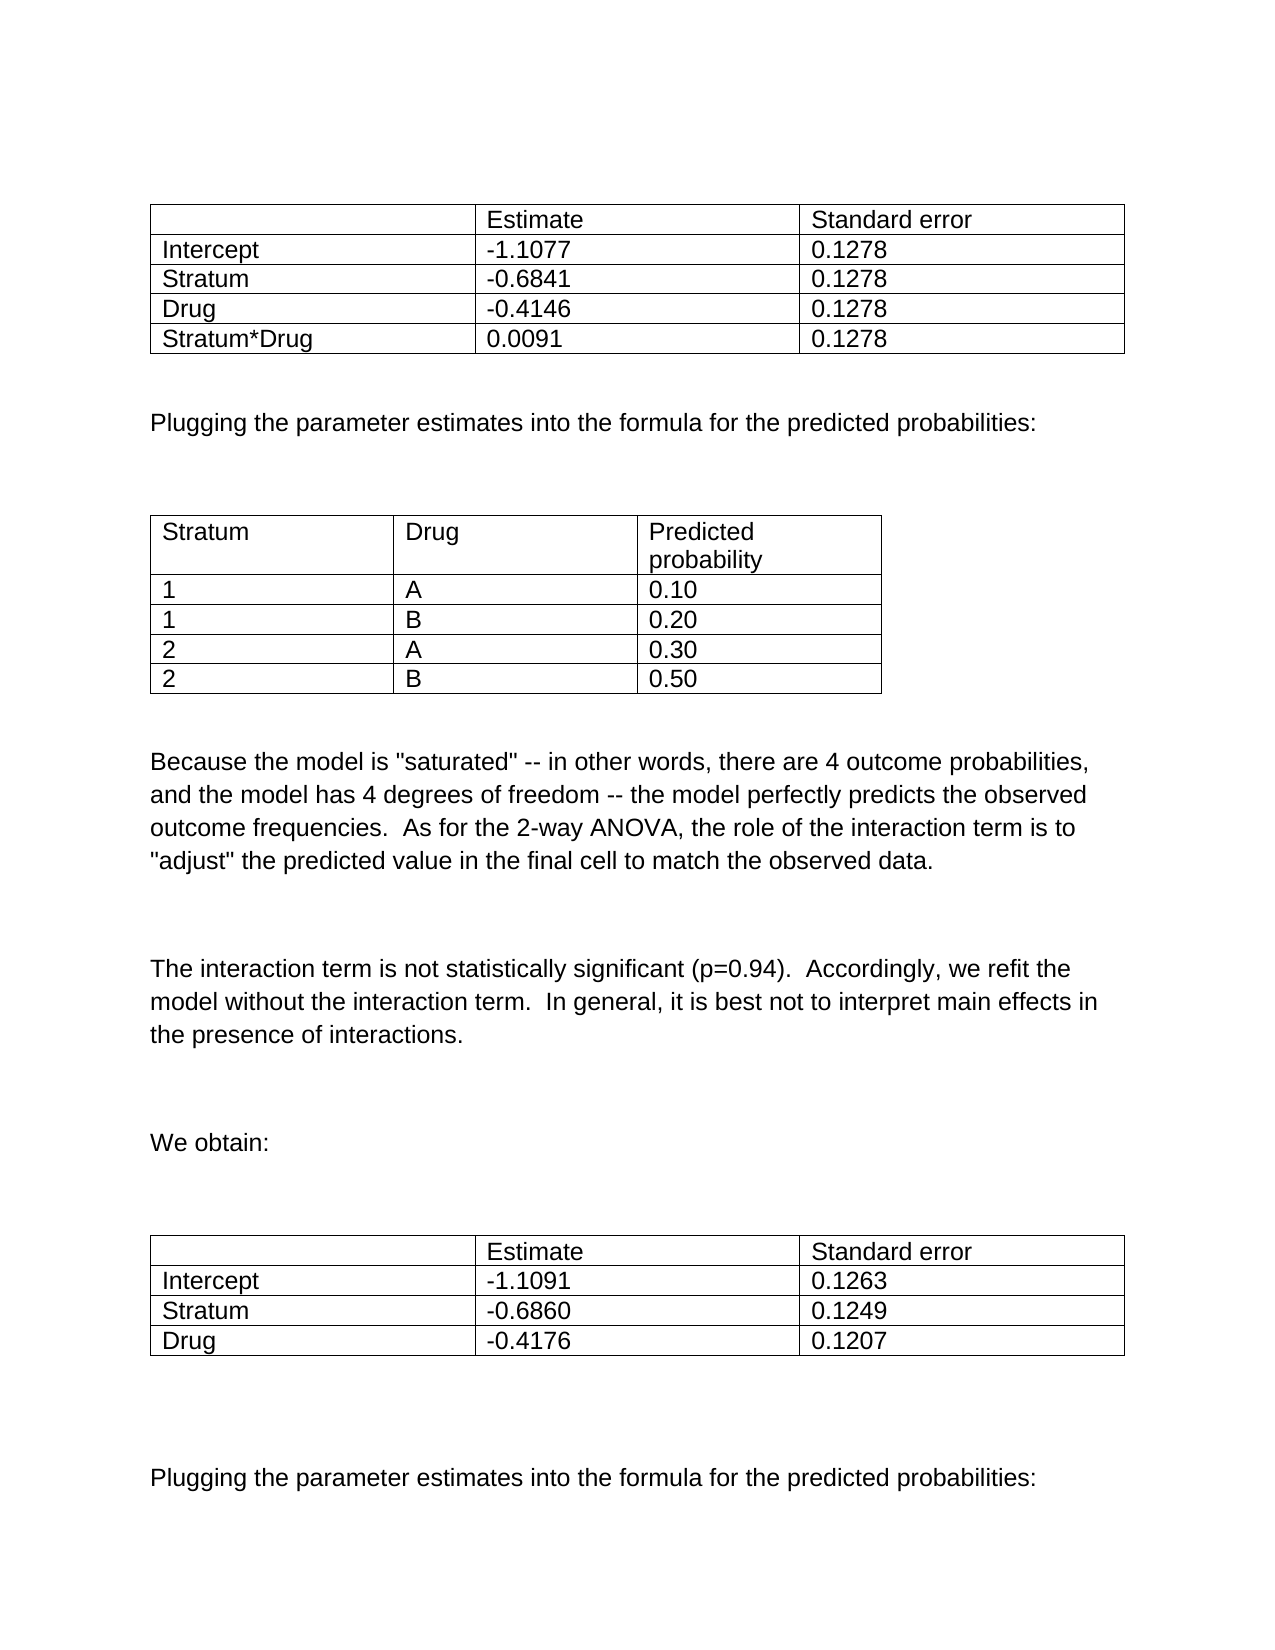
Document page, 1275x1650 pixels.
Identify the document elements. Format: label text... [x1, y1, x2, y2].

table_cell Stratum*Drug [151, 324, 475, 353]
table_header Estimate [476, 1236, 799, 1265]
table_cell -0.6860 [476, 1296, 799, 1325]
table_cell 0.1263 [800, 1266, 1124, 1295]
text We obtain: [150, 1128, 1125, 1156]
table_cell Stratum [151, 265, 475, 293]
table_cell Intercept [151, 1266, 475, 1295]
table_cell -1.1077 [476, 235, 799, 263]
table_header Stratum [151, 516, 393, 574]
table_cell Drug [151, 294, 475, 323]
table_cell 0.1278 [800, 265, 1124, 293]
table_cell B [394, 605, 637, 633]
table_header Estimate [476, 205, 799, 234]
table_header Drug [394, 516, 637, 574]
table_cell 0.50 [638, 664, 881, 693]
table_cell -0.4176 [476, 1326, 799, 1354]
table_cell 1 [151, 605, 393, 633]
table_cell 0.1278 [800, 235, 1124, 263]
table_cell Stratum [151, 1296, 475, 1325]
table_header Predicted probability [638, 516, 881, 574]
table_cell A [394, 575, 637, 604]
text Plugging the parameter estimates into the formula for the predicted probabilities: [150, 408, 1125, 436]
table_cell Drug [151, 1326, 475, 1354]
text Plugging the parameter estimates into the formula for the predicted probabilities: [150, 1463, 1125, 1492]
table_header [151, 1236, 475, 1265]
table_cell 0.1278 [800, 294, 1124, 323]
table_cell 2 [151, 635, 393, 663]
table_cell 0.0091 [476, 324, 799, 353]
table_cell 0.30 [638, 635, 881, 663]
table_cell A [394, 635, 637, 663]
text The interaction term is not statistically significant (p=0.94). Accordingly, we refit the model without the interaction term. In general, it is best not to interpret main effects in the presence of interactions. [150, 954, 1125, 1049]
table_header Standard error [800, 1236, 1124, 1265]
table_cell 0.10 [638, 575, 881, 604]
table_cell B [394, 664, 637, 693]
table_cell Intercept [151, 235, 475, 263]
table_cell 1 [151, 575, 393, 604]
table_header [151, 205, 475, 234]
table_cell -0.4146 [476, 294, 799, 323]
table_cell 0.20 [638, 605, 881, 633]
text Because the model is "saturated" -- in other words, there are 4 outcome probabilities, and the model has 4 degrees of freedom -- the model perfectly predicts the observed outcome frequencies. As for the 2-way ANOVA, the role of the interaction term is to "adjust" the predicted value in the final cell to match the observed data. [150, 747, 1125, 875]
table_cell 0.1207 [800, 1326, 1124, 1354]
table_cell -0.6841 [476, 265, 799, 293]
table_cell 2 [151, 664, 393, 693]
table_cell -1.1091 [476, 1266, 799, 1295]
table_cell 0.1249 [800, 1296, 1124, 1325]
table_header Standard error [800, 205, 1124, 234]
table_cell 0.1278 [800, 324, 1124, 353]
